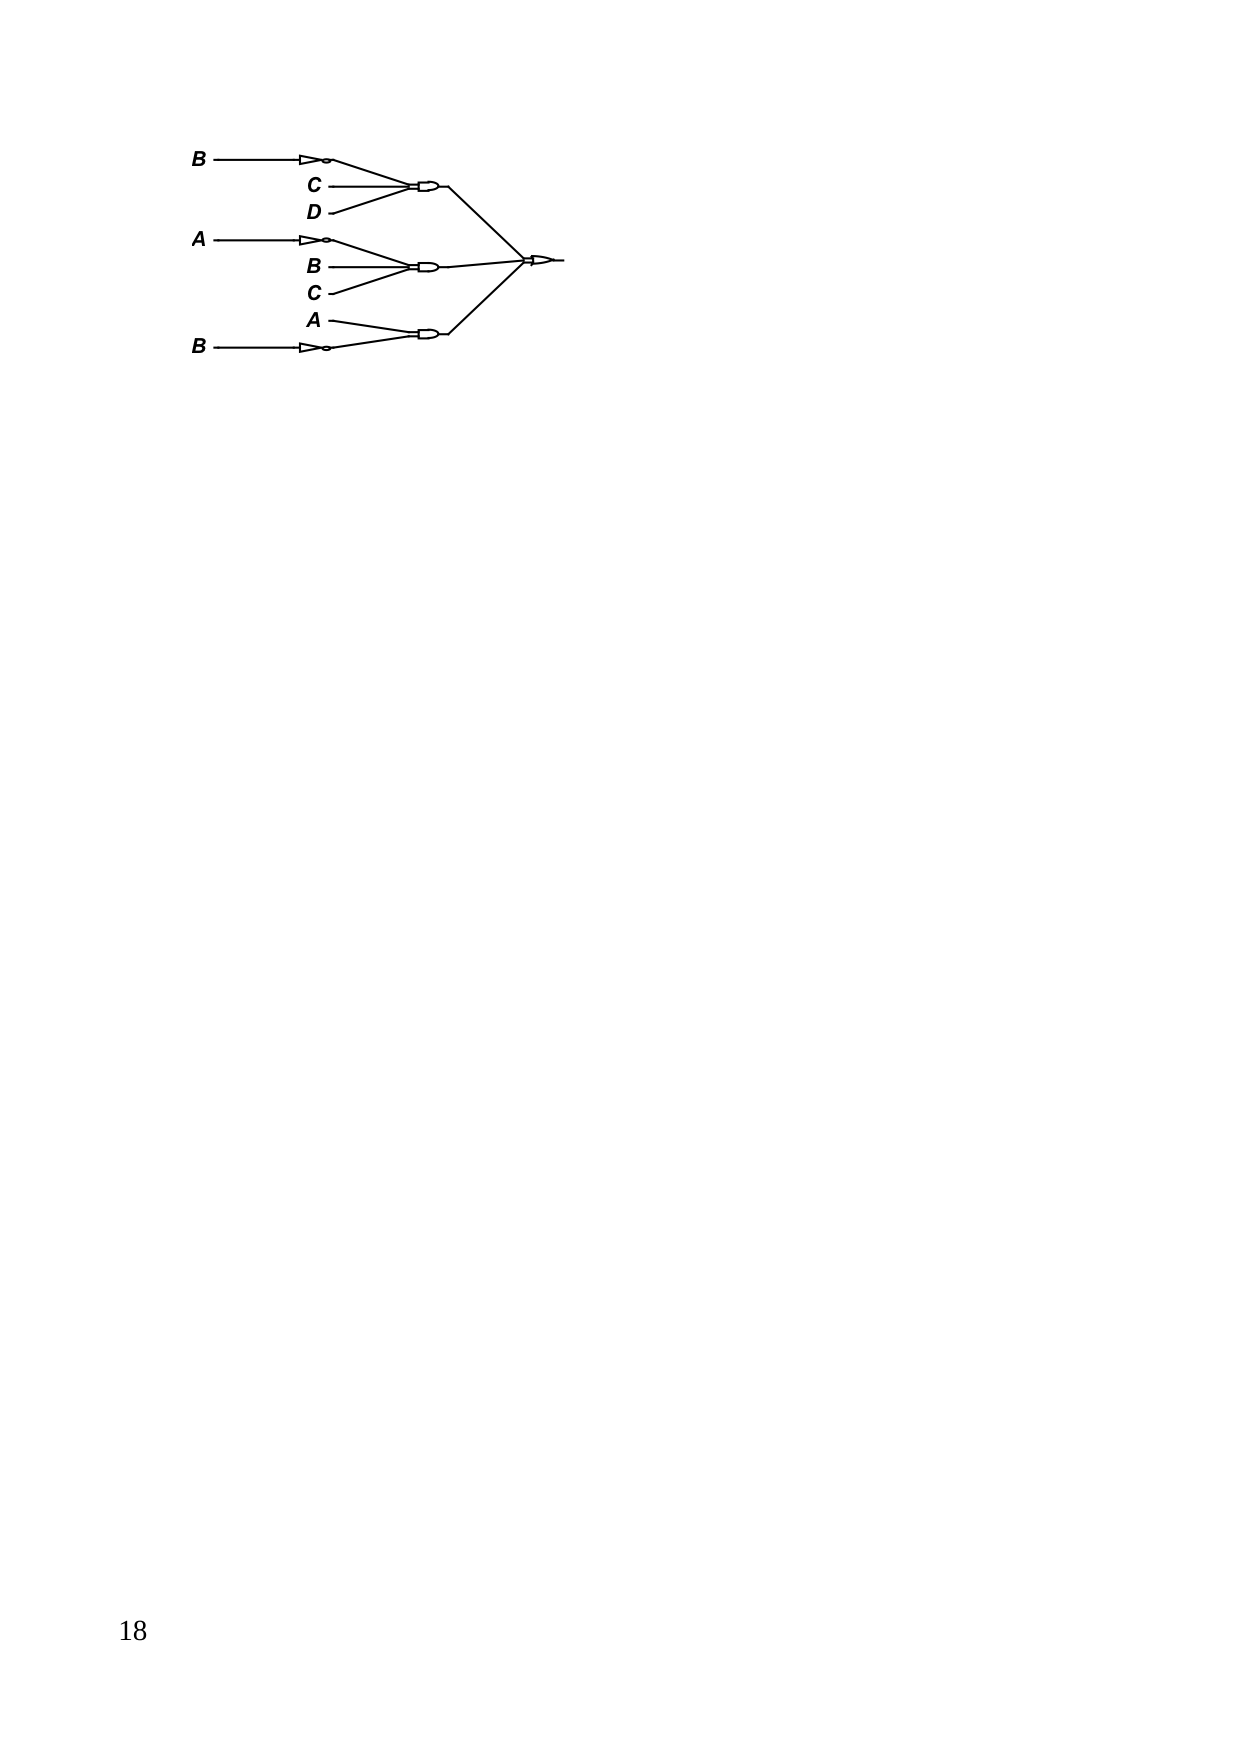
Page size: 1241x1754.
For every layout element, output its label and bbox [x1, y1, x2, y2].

picture [192, 147, 572, 363]
